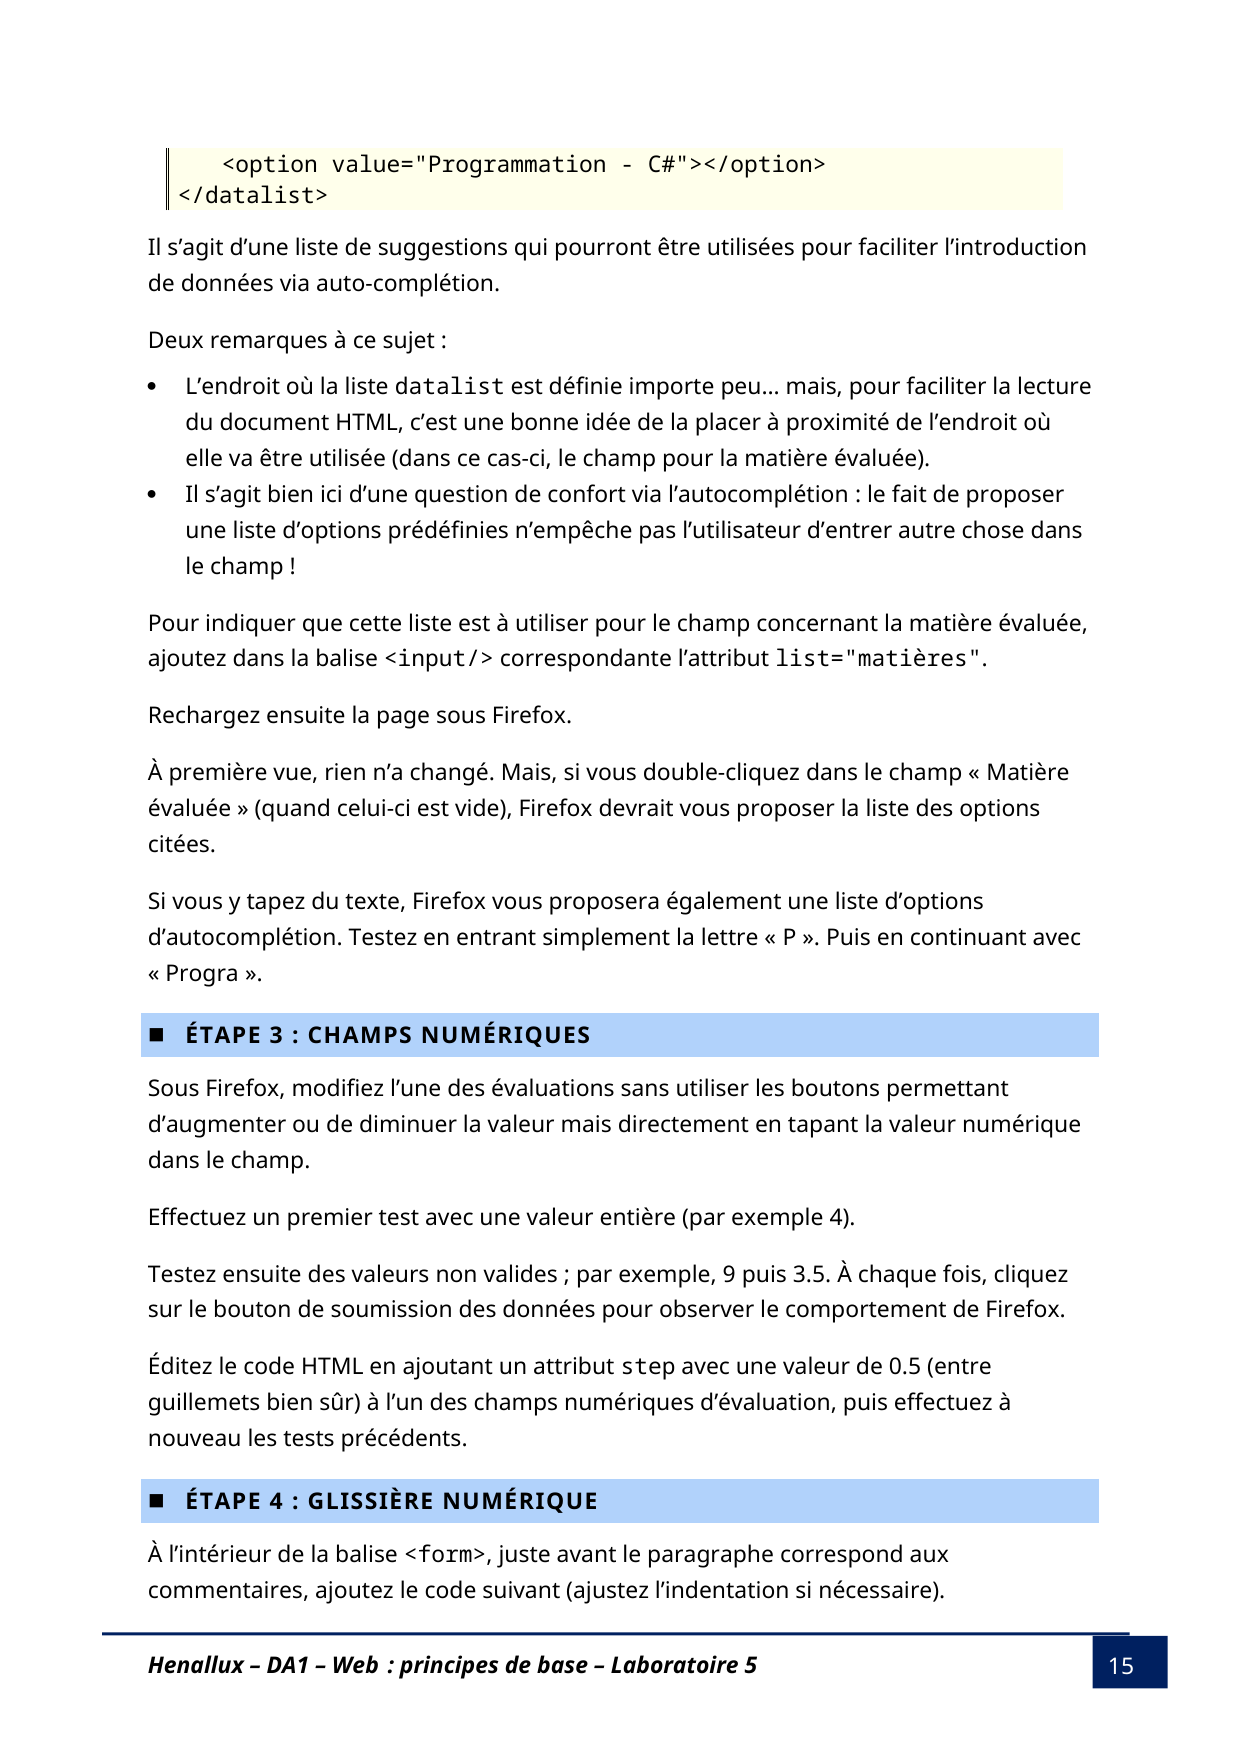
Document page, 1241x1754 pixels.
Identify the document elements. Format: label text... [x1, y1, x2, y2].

text </datalist> [169, 179, 1063, 210]
text Testez ensuite des valeurs non valides ; par exemple, 9 puis 3.5. À chaque fois, cliquez sur le bouton de soumission des données pour observer le comportement de Firefox. [148, 1257, 1093, 1325]
text À l’intérieur de la balise <form>, juste avant le paragraphe correspond aux commentaires, ajoutez le code suivant (ajustez l’indentation si nécessaire). [148, 1538, 1093, 1605]
text Effectuez un premier test avec une valeur entière (par exemple 4). [148, 1201, 1093, 1232]
text Deux remarques à ce sujet : [148, 324, 1093, 355]
text Si vous y tapez du texte, Firefox vous proposera également une liste d’options d’autocomplétion. Testez en entrant simplement la lettre « P ». Puis en continuant avec « Progra ». [148, 884, 1093, 988]
text Éditez le code HTML en ajoutant un attribut step avec une valeur de 0.5 (entre guillemets bien sûr) à l’un des champs numériques d’évaluation, puis effectuez à nouveau les tests précédents. [148, 1350, 1093, 1453]
text Il s’agit d’une liste de suggestions qui pourront être utilisées pour faciliter l’introduction de données via auto-complétion. [148, 231, 1093, 298]
text À première vue, rien n’a changé. Mais, si vous double-cliquez dans le champ « Matière évaluée » (quand celui-ci est vide), Firefox devrait vous proposer la liste des options citées. [148, 756, 1093, 859]
text Pour indiquer que cette liste est à utiliser pour le champ concernant la matière évaluée, ajoutez dans la balise <input/> correspondante l’attribut list="matières". [148, 606, 1093, 674]
list Il s’agit bien ici d’une question de confort via l’autocomplétion : le fait de proposer une liste d’options prédéfinies n’empêche pas l’utilisateur d’entrer autre chose dans le champ ! [148, 478, 1093, 581]
list L’endroit où la liste datalist est définie importe peu… mais, pour faciliter la lecture du document HTML, c’est une bonne idée de la placer à proximité de l’endroit où elle va être utilisée (dans ce cas-ci, le champ pour la matière évaluée). [148, 370, 1093, 473]
text Rechargez ensuite la page sous Firefox. [148, 699, 1093, 730]
subtitle Étape 4 : glissière numérique [148, 1485, 1093, 1516]
text <option value="Programmation - C#"></option> [169, 148, 1063, 179]
subtitle Étape 3 : champs numériques [148, 1020, 1093, 1051]
text Sous Firefox, modifiez l’une des évaluations sans utiliser les boutons permettant d’augmenter ou de diminuer la valeur mais directement en tapant la valeur numérique dans le champ. [148, 1072, 1093, 1175]
